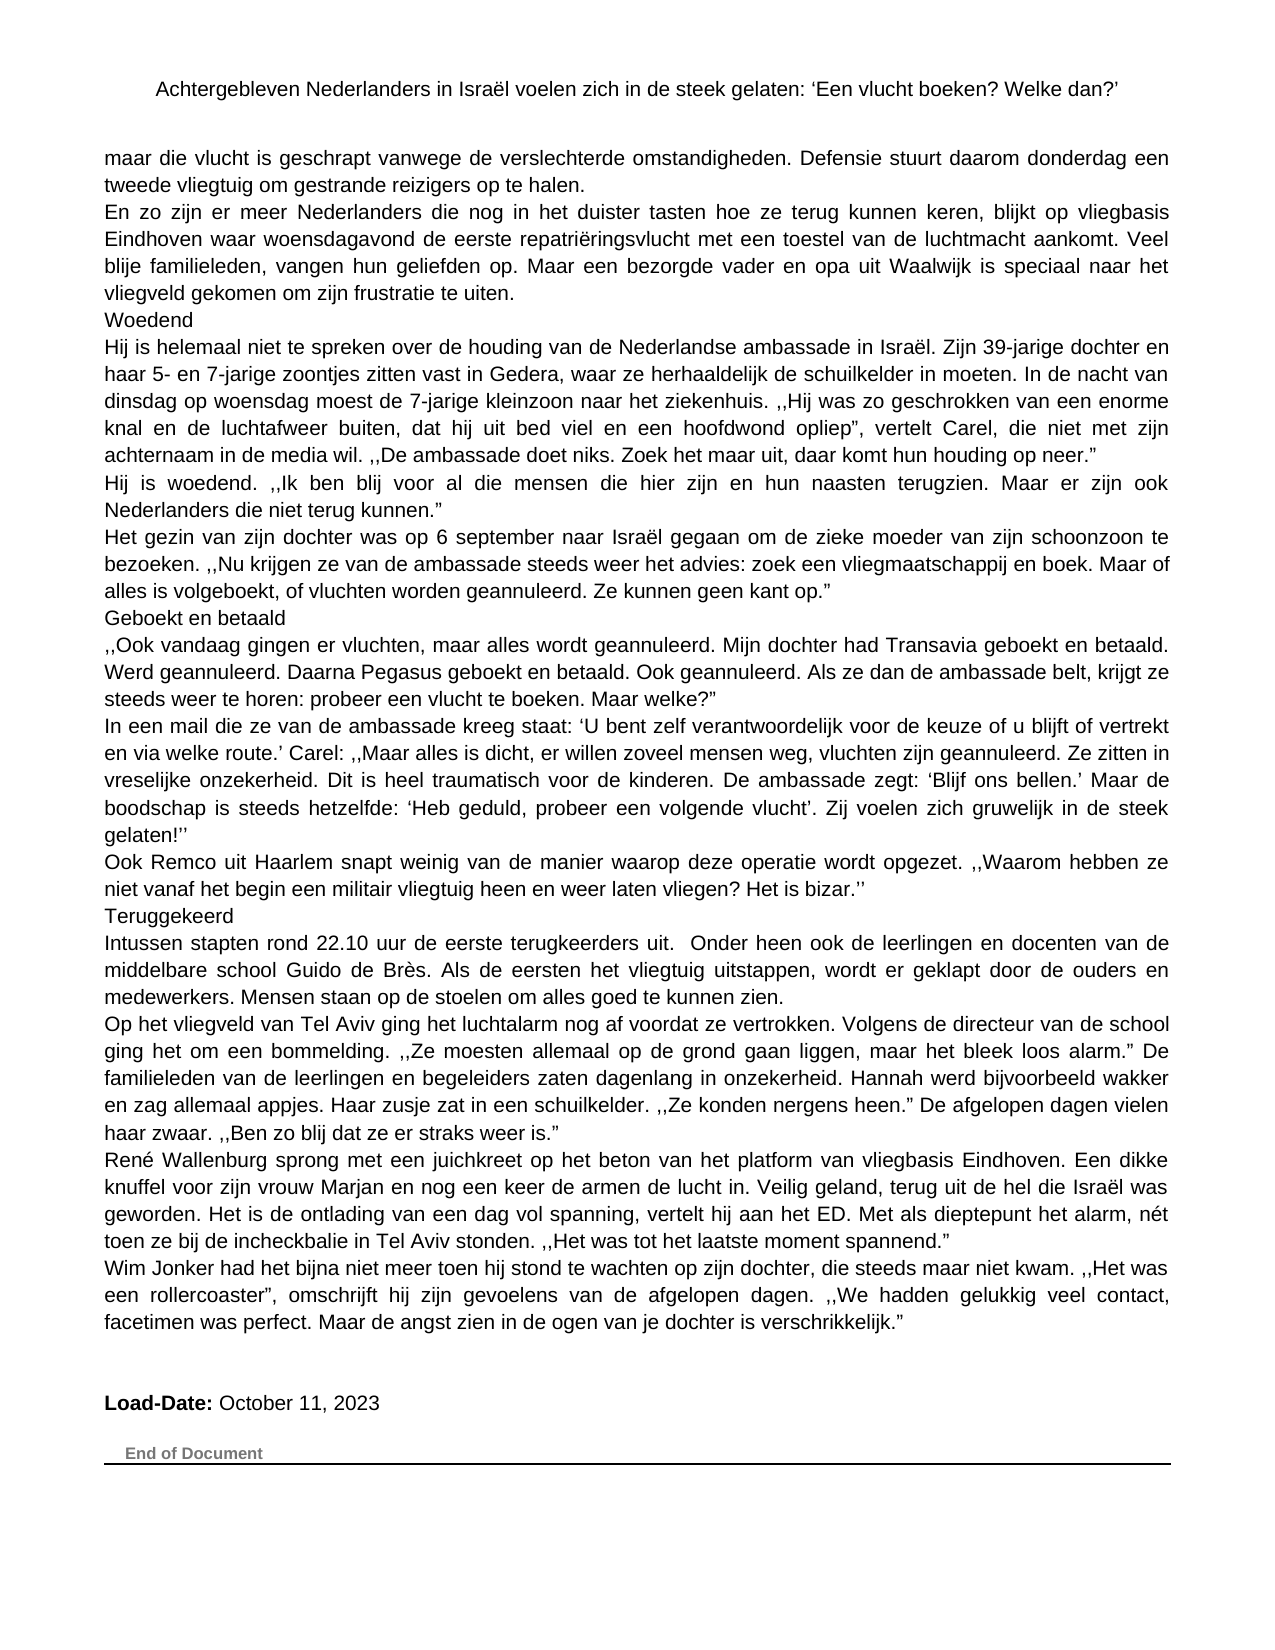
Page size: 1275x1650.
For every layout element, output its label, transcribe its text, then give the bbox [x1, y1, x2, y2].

text ,,Ook vandaag gingen er vluchten, maar alles wordt geannuleerd. Mijn dochter had Transavia geboekt en betaald. Werd geannuleerd. Daarna Pegasus geboekt en betaald. Ook geannuleerd. Als ze dan de ambassade belt, krijgt ze steeds weer te horen: probeer een vlucht te boeken. Maar welke?” [104, 630, 1171, 711]
text Ook Remco uit Haarlem snapt weinig van de manier waarop deze operatie wordt opgezet. ,,Waarom hebben ze niet vanaf het begin een militair vliegtuig heen en weer laten vliegen? Het is bizar.’’ [104, 846, 1171, 901]
text Hij is helemaal niet te spreken over de houding van de Nederlandse ambassade in Israël. Zijn 39-jarige dochter en haar 5- en 7-jarige zoontjes zitten vast in Gedera, waar ze herhaaldelijk de schuilkelder in moeten. In de nacht van dinsdag op woensdag moest de 7-jarige kleinzoon naar het ziekenhuis. ,,Hij was zo geschrokken van een enorme knal en de luchtafweer buiten, dat hij uit bed viel en een hoofdwond opliep”, vertelt Carel, die niet met zijn achternaam in de media wil. ,,De ambassade doet niks. Zoek het maar uit, daar komt hun houding op neer.” [104, 332, 1171, 467]
text Intussen stapten rond 22.10 uur de eerste terugkeerders uit. Onder heen ook de leerlingen en docenten van de middelbare school Guido de Brès. Als de eersten het vliegtuig uitstappen, wordt er geklapt door de ouders en medewerkers. Mensen staan op de stoelen om alles goed te kunnen zien. [104, 928, 1171, 1009]
text End of Document [125, 1443, 1171, 1463]
text Teruggekeerd [104, 901, 1171, 928]
text Woedend [104, 305, 1171, 332]
text René Wallenburg sprong met een juichkreet op het beton van het platform van vliegbasis Eindhoven. Een dikke knuffel voor zijn vrouw Marjan en nog een keer de armen de lucht in. Veilig geland, terug uit de hel die Israël was geworden. Het is de ontlading van een dag vol spanning, vertelt hij aan het ED. Met als dieptepunt het alarm, nét toen ze bij de incheckbalie in Tel Aviv stonden. ,,Het was tot het laatste moment spannend.” [104, 1144, 1171, 1253]
text En zo zijn er meer Nederlanders die nog in het duister tasten hoe ze terug kunnen keren, blijkt op vliegbasis Eindhoven waar woensdagavond de eerste repatriëringsvlucht met een toestel van de luchtmacht aankomt. Veel blije familieleden, vangen hun geliefden op. Maar een bezorgde vader en opa uit Waalwijk is speciaal naar het vliegveld gekomen om zijn frustratie te uiten. [104, 196, 1171, 305]
text Geboekt en betaald [104, 603, 1171, 630]
text Het gezin van zijn dochter was op 6 september naar Israël gegaan om de zieke moeder van zijn schoonzoon te bezoeken. ,,Nu krijgen ze van de ambassade steeds weer het advies: zoek een vliegmaatschappij en boek. Maar of alles is volgeboekt, of vluchten worden geannuleerd. Ze kunnen geen kant op.” [104, 521, 1171, 603]
text Wim Jonker had het bijna niet meer toen hij stond te wachten op zijn dochter, die steeds maar niet kwam. ,,Het was een rollercoaster”, omschrijft hij zijn gevoelens van de afgelopen dagen. ,,We hadden gelukkig veel contact, facetimen was perfect. Maar de angst zien in de ogen van je dochter is verschrikkelijk.” [104, 1253, 1171, 1334]
text In een mail die ze van de ambassade kreeg staat: ‘U bent zelf verantwoordelijk voor de keuze of u blijft of vertrekt en via welke route.’ Carel: ,,Maar alles is dicht, er willen zoveel mensen weg, vluchten zijn geannuleerd. Ze zitten in vreselijke onzekerheid. Dit is heel traumatisch voor de kinderen. De ambassade zegt: ‘Blijf ons bellen.’ Maar de boodschap is steeds hetzelfde: ‘Heb geduld, probeer een volgende vlucht’. Zij voelen zich gruwelijk in de steek gelaten!’’ [104, 711, 1171, 846]
text Load-Date: October 11, 2023 [104, 1359, 1171, 1415]
text Hij is woedend. ,,Ik ben blij voor al die mensen die hier zijn en hun naasten terugzien. Maar er zijn ook Nederlanders die niet terug kunnen.” [104, 467, 1171, 521]
text Op het vliegveld van Tel Aviv ging het luchtalarm nog af voordat ze vertrokken. Volgens de directeur van de school ging het om een bommelding. ,,Ze moesten allemaal op de grond gaan liggen, maar het bleek loos alarm.” De familieleden van de leerlingen en begeleiders zaten dagenlang in onzekerheid. Hannah werd bijvoorbeeld wakker en zag allemaal appjes. Haar zusje zat in een schuilkelder. ,,Ze konden nergens heen.” De afgelopen dagen vielen haar zwaar. ,,Ben zo blij dat ze er straks weer is.” [104, 1009, 1171, 1144]
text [104, 142, 1171, 196]
